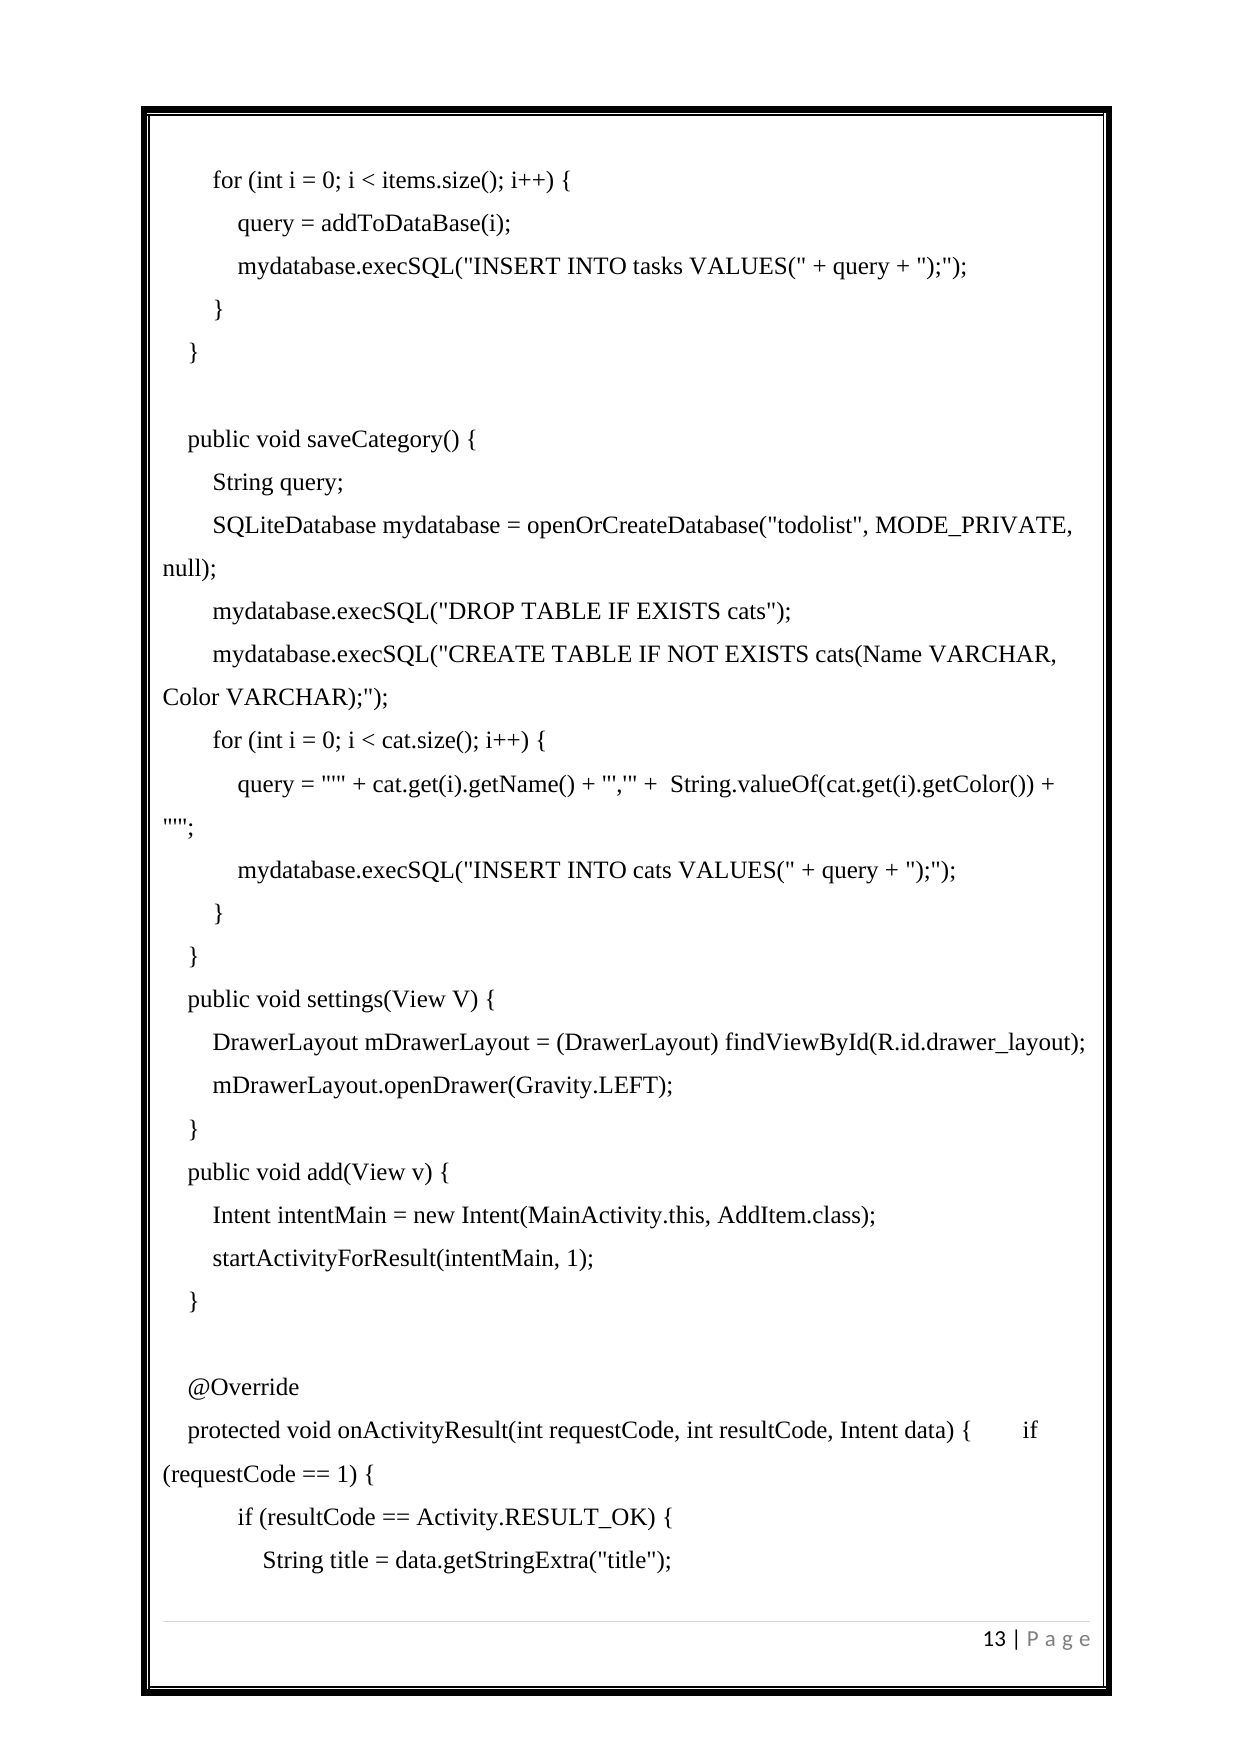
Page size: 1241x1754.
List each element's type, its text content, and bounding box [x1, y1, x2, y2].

text String title = data.getStringExtra("title"); [162, 1545, 1090, 1574]
text public void saveCategory() { [162, 424, 1090, 452]
text DrawerLayout mDrawerLayout = (DrawerLayout) findViewById(R.id.drawer_layout); [162, 1027, 1090, 1056]
text for (int i = 0; i < items.size(); i++) { [162, 165, 1090, 194]
text Intent intentMain = new Intent(MainActivity.this, AddItem.class); [162, 1200, 1090, 1229]
text query = addToDataBase(i); [162, 208, 1090, 237]
text } [162, 1114, 1090, 1142]
text mydatabase.execSQL("CREATE TABLE IF NOT EXISTS cats(Name VARCHAR, Color VARCHAR);"); [162, 639, 1090, 711]
text mydatabase.execSQL("DROP TABLE IF EXISTS cats"); [162, 596, 1090, 625]
text startActivityForResult(intentMain, 1); [162, 1243, 1090, 1272]
text } [162, 941, 1090, 970]
text } [162, 294, 1090, 323]
text for (int i = 0; i < cat.size(); i++) { [162, 726, 1090, 754]
text SQLiteDatabase mydatabase = openOrCreateDatabase("todolist", MODE_PRIVATE, null); [162, 510, 1090, 582]
text } [162, 1286, 1090, 1315]
text @Override [162, 1372, 1090, 1401]
text mDrawerLayout.openDrawer(Gravity.LEFT); [162, 1071, 1090, 1099]
text String query; [162, 467, 1090, 496]
text protected void onActivityResult(int requestCode, int resultCode, Intent data) { if (requestCode == 1) { [162, 1416, 1090, 1487]
text public void settings(View V) { [162, 984, 1090, 1013]
text } [162, 337, 1090, 366]
text public void add(View v) { [162, 1157, 1090, 1186]
text } [162, 898, 1090, 927]
text if (resultCode == Activity.RESULT_OK) { [162, 1502, 1090, 1531]
text mydatabase.execSQL("INSERT INTO cats VALUES(" + query + ");"); [162, 855, 1090, 884]
text mydatabase.execSQL("INSERT INTO tasks VALUES(" + query + ");"); [162, 251, 1090, 280]
text query = "'" + cat.get(i).getName() + "','" + String.valueOf(cat.get(i).getColor()) + "'"; [162, 769, 1090, 841]
